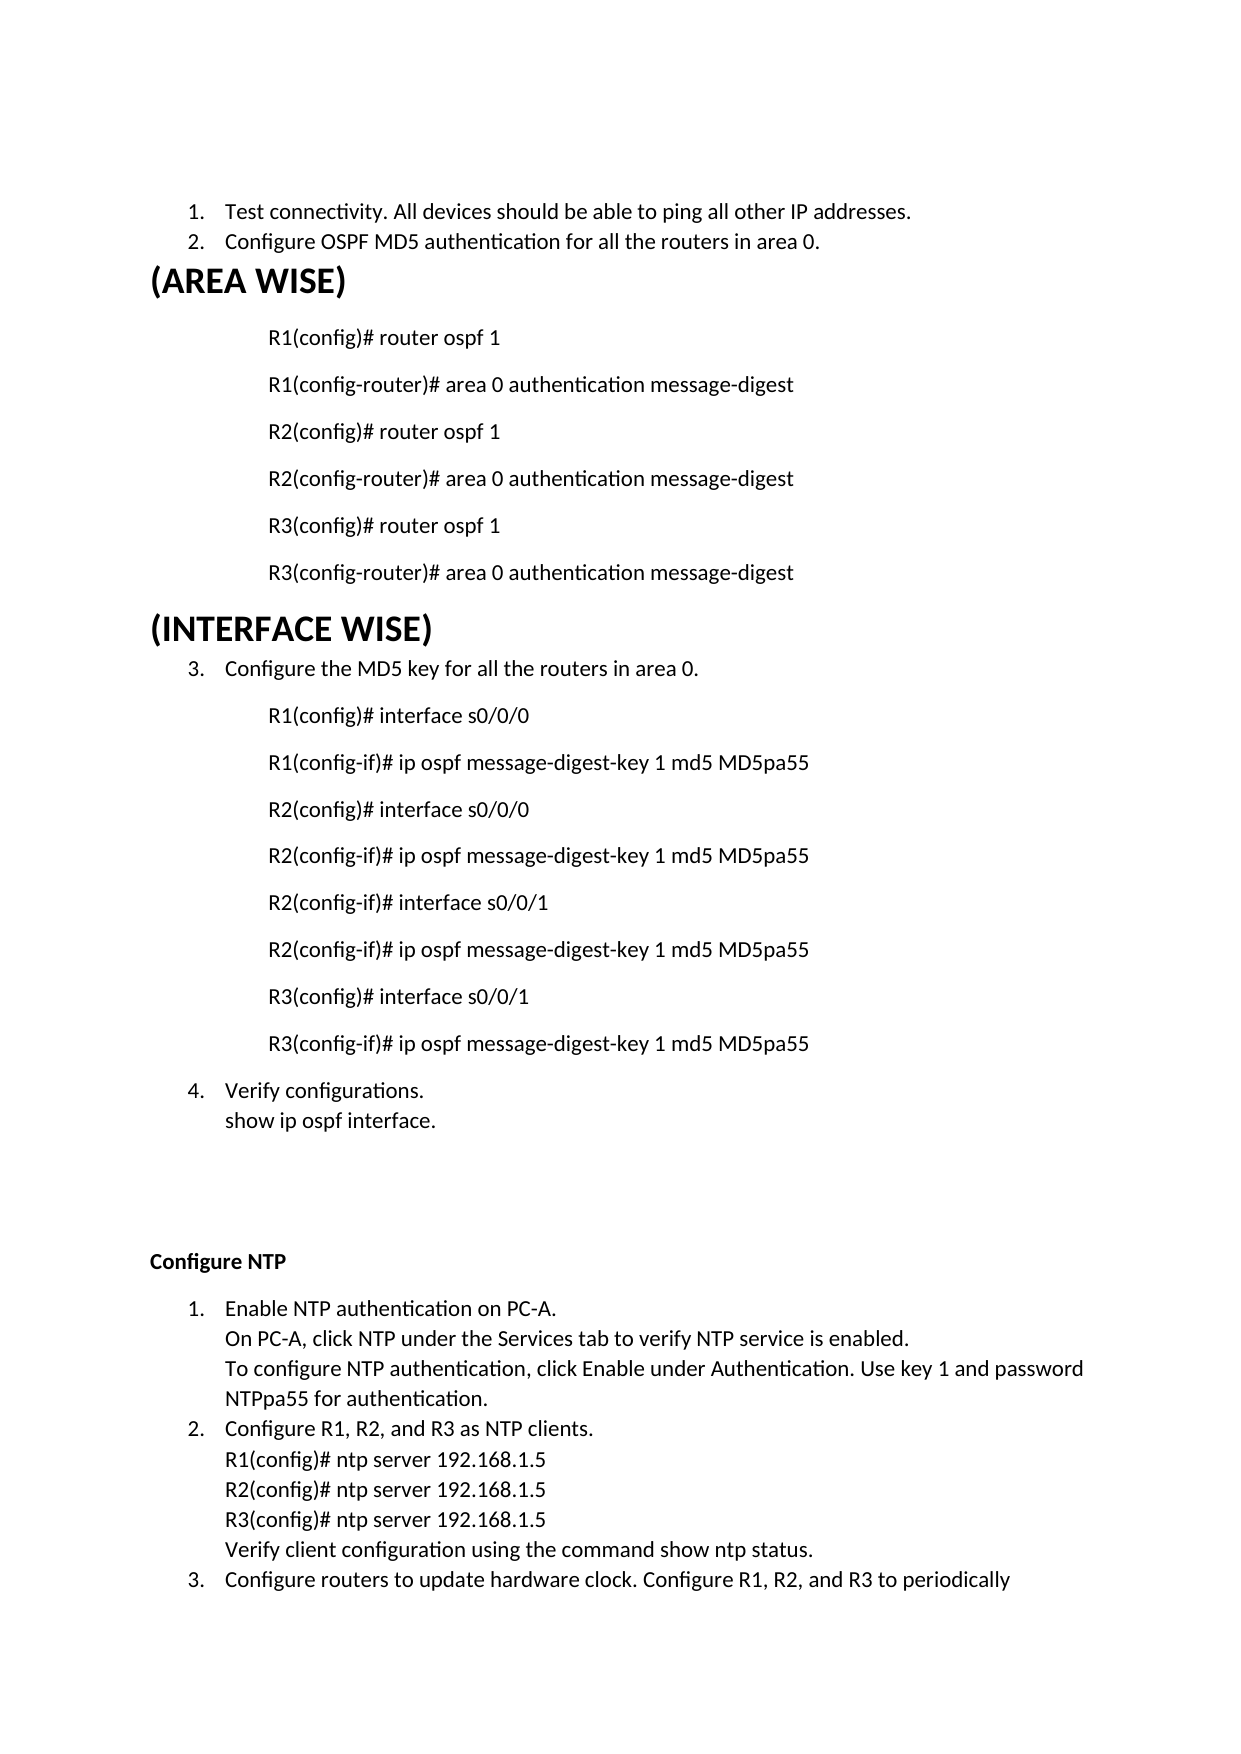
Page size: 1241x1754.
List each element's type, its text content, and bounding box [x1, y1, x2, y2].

list R3(config)# ntp server 192.168.1.5 [225, 1505, 1090, 1533]
text Configure NTP [150, 1247, 1090, 1275]
text R2(config)# interface s0/0/0 [268, 795, 1090, 823]
list Configure the MD5 key for all the routers in area 0. [187, 654, 1090, 682]
text R3(config)# router ospf 1 [268, 511, 1090, 539]
list Enable NTP authentication on PC-A. [187, 1294, 1090, 1322]
text R2(config-if)# ip ospf message-digest-key 1 md5 MD5pa55 [268, 935, 1090, 963]
text R1(config-router)# area 0 authentication message-digest [268, 370, 1090, 398]
list To configure NTP authentication, click Enable under Authentication. Use key 1 and password NTPpa55 for authentication. [225, 1354, 1090, 1412]
list Configure OSPF MD5 authentication for all the routers in area 0. [187, 227, 1090, 255]
list (AREA WISE) [150, 257, 1090, 303]
list Verify configurations. [187, 1076, 1090, 1104]
text R1(config)# interface s0/0/0 [268, 701, 1090, 729]
list On PC-A, click NTP under the Services tab to verify NTP service is enabled. [225, 1324, 1090, 1352]
list R1(config)# ntp server 192.168.1.5 [225, 1445, 1090, 1473]
text R2(config)# router ospf 1 [268, 417, 1090, 445]
text R1(config)# router ospf 1 [268, 323, 1090, 351]
list Configure routers to update hardware clock. Configure R1, R2, and R3 to periodically [187, 1566, 1090, 1594]
list R2(config)# ntp server 192.168.1.5 [225, 1475, 1090, 1503]
text R2(config-if)# ip ospf message-digest-key 1 md5 MD5pa55 [268, 842, 1090, 870]
text R3(config)# interface s0/0/1 [268, 982, 1090, 1010]
list show ip ospf interface. [225, 1106, 1090, 1134]
list Verify client configuration using the command show ntp status. [225, 1535, 1090, 1563]
text R2(config-if)# interface s0/0/1 [268, 888, 1090, 917]
list Test connectivity. All devices should be able to ping all other IP addresses. [187, 197, 1090, 225]
text R1(config-if)# ip ospf message-digest-key 1 md5 MD5pa55 [268, 748, 1090, 776]
text R3(config-if)# ip ospf message-digest-key 1 md5 MD5pa55 [268, 1029, 1090, 1057]
text R3(config-router)# area 0 authentication message-digest [268, 558, 1090, 586]
list Configure R1, R2, and R3 as NTP clients. [187, 1414, 1090, 1443]
list (INTERFACE WISE) [150, 605, 1090, 651]
text R2(config-router)# area 0 authentication message-digest [268, 464, 1090, 492]
